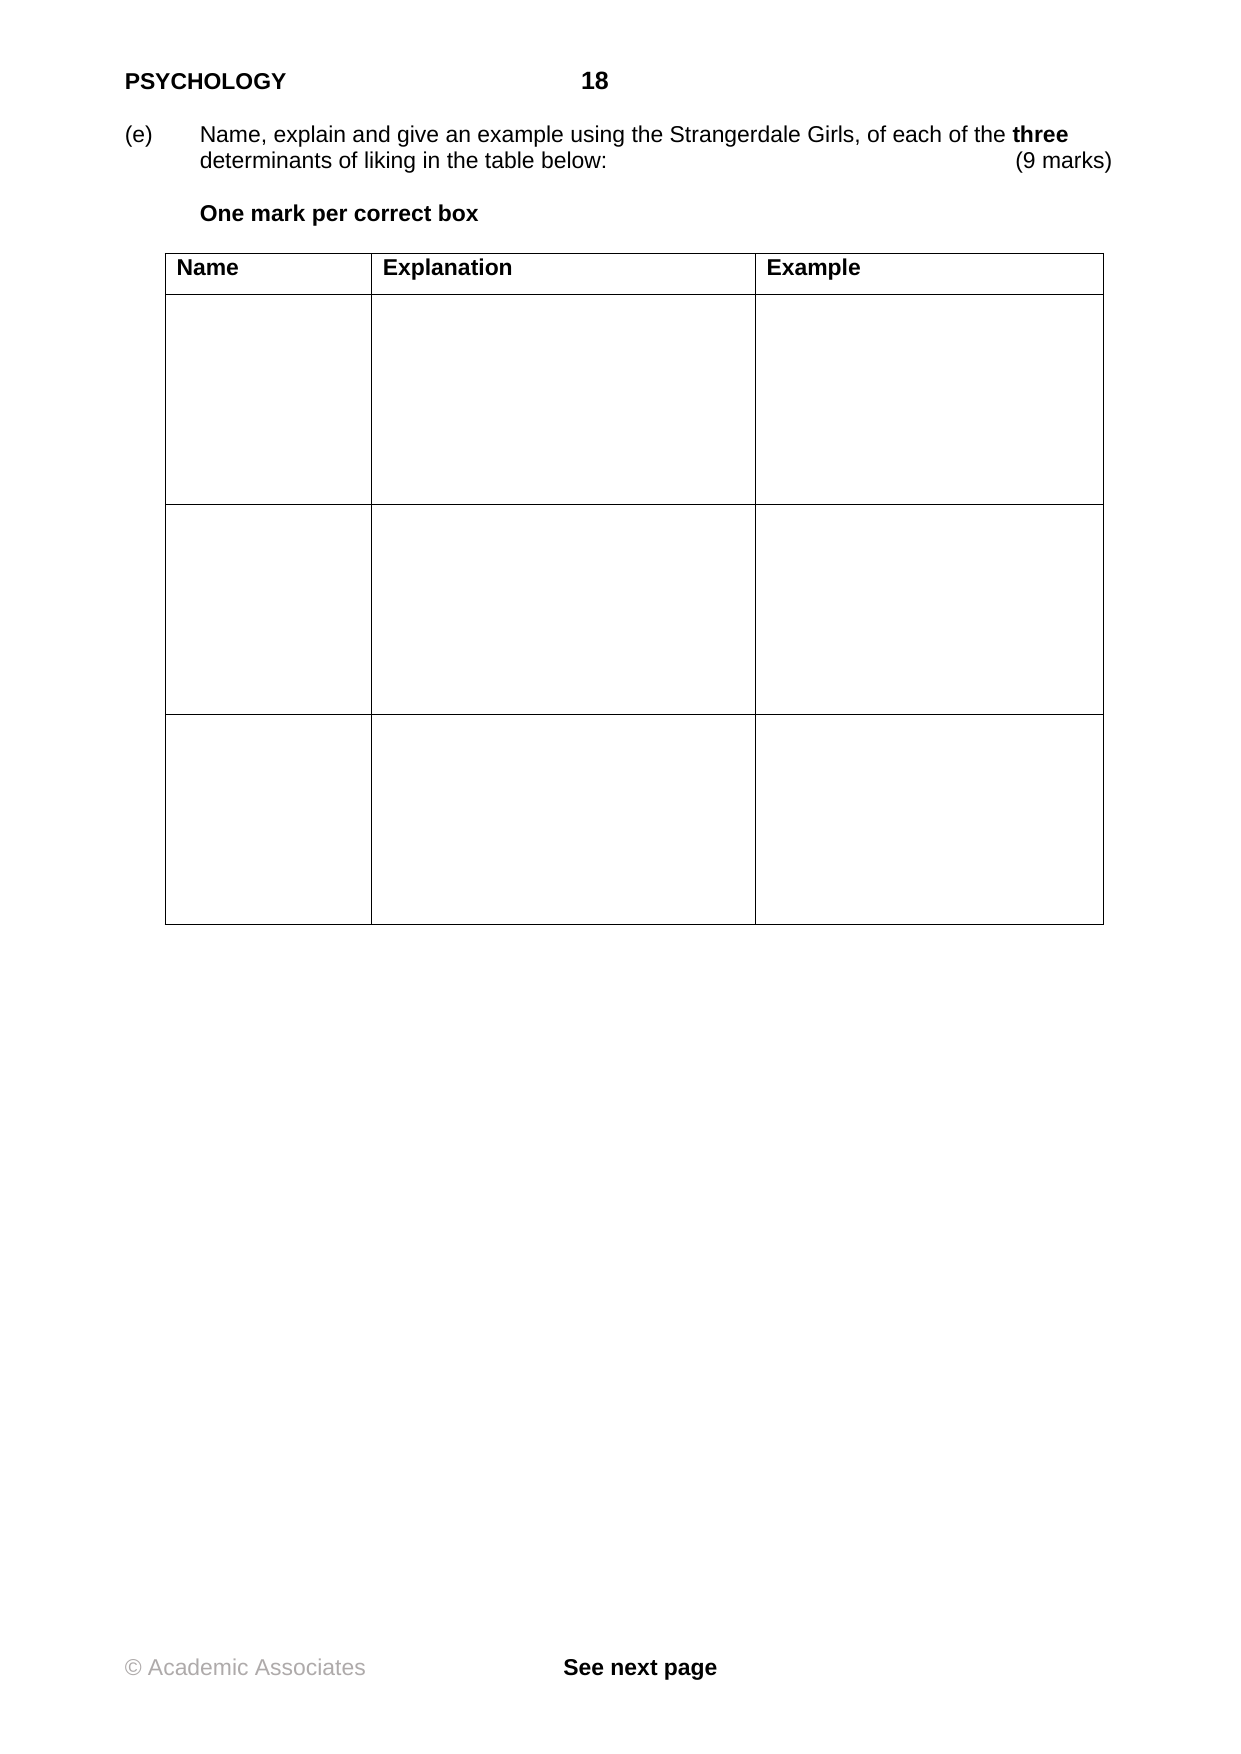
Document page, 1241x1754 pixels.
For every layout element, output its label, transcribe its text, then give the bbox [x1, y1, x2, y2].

table_header Name [166, 254, 371, 293]
table_cell [166, 715, 371, 923]
table_cell [756, 505, 1103, 713]
table_header Explanation [372, 254, 755, 293]
list Name, explain and give an example using the Strangerdale Girls, of each of the three determinants of liking in the table below: (9 marks) [124, 121, 1119, 174]
table_cell [166, 505, 371, 713]
text One mark per correct box [199, 200, 1144, 227]
table_cell [372, 295, 755, 503]
table_cell [166, 295, 371, 503]
table_cell [756, 715, 1103, 923]
table_cell [372, 505, 755, 713]
table_cell [756, 295, 1103, 503]
table_cell [372, 715, 755, 923]
table_header Example [756, 254, 1103, 293]
